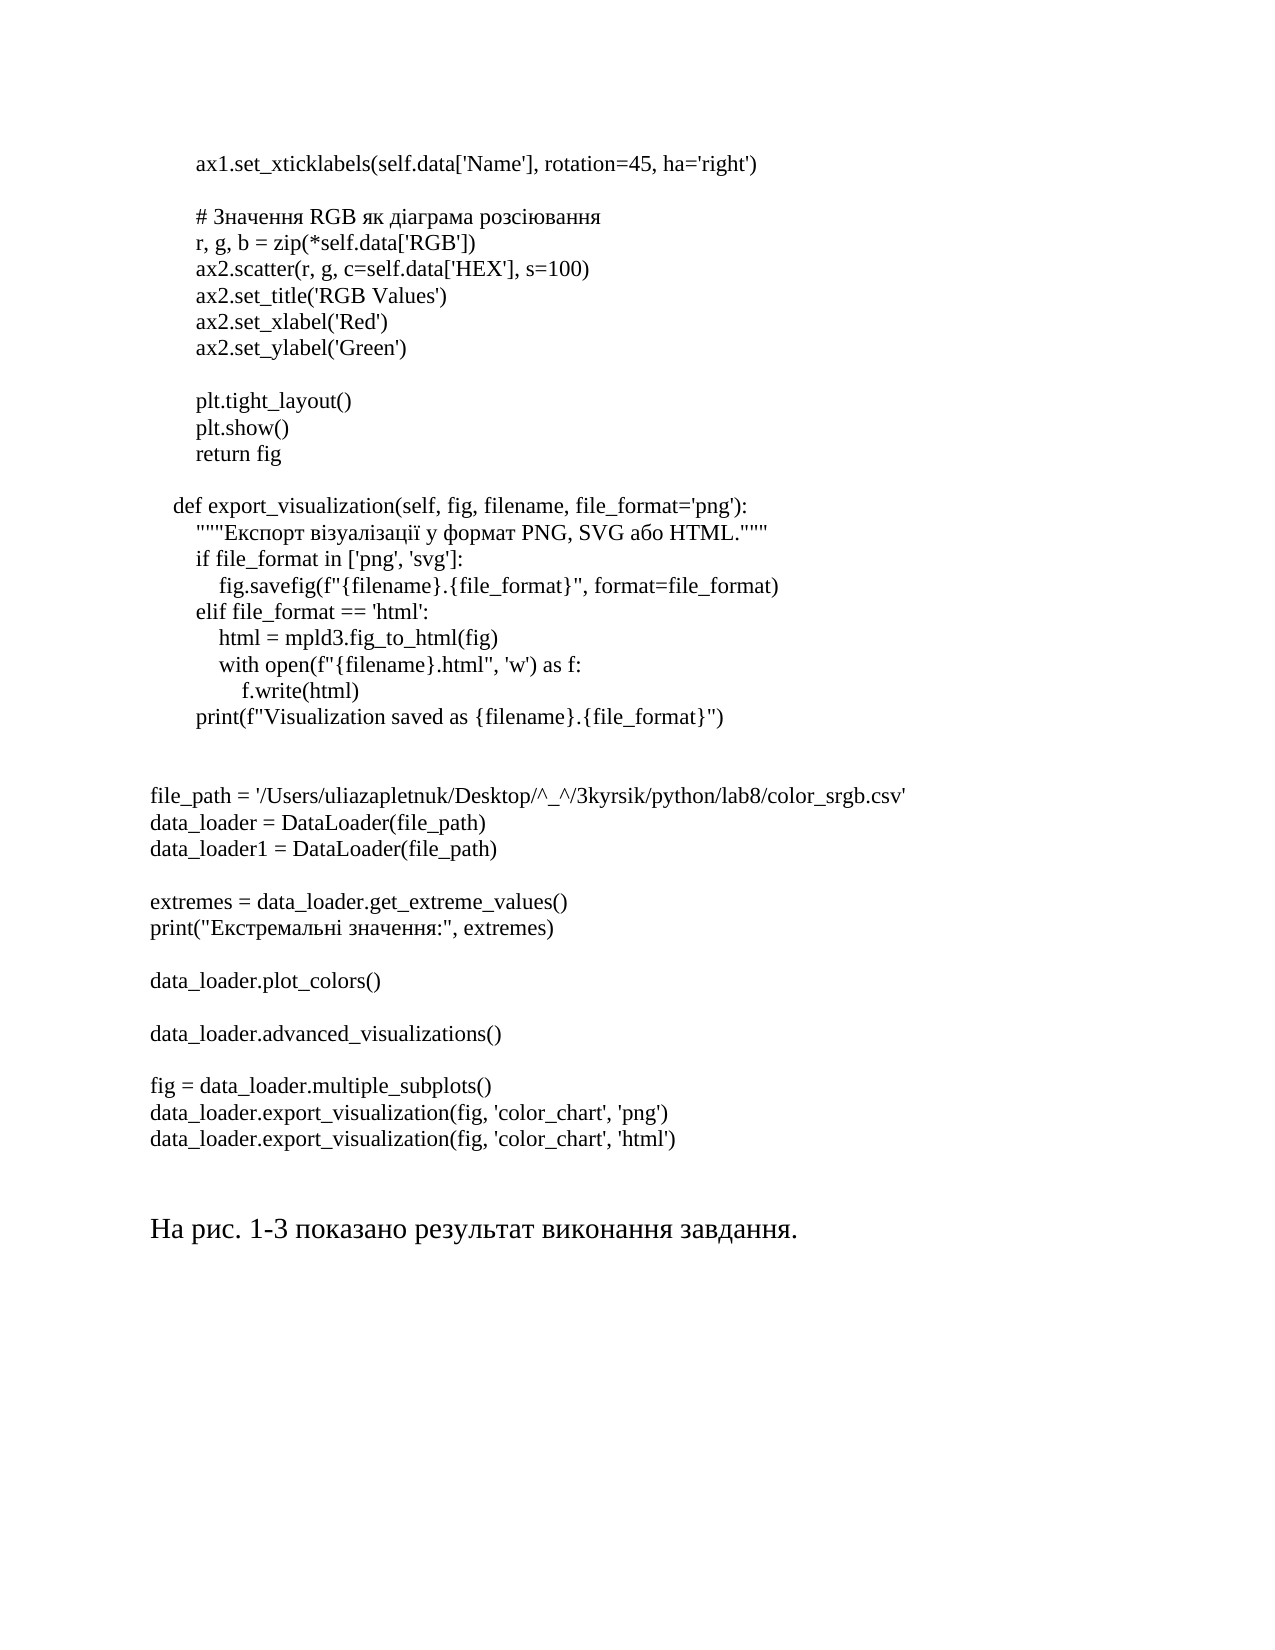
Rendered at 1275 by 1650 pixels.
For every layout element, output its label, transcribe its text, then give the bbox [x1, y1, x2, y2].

text plt.show() [150, 413, 1125, 440]
text data_loader1 = DataLoader(file_path) [150, 835, 1125, 862]
text ax2.set_title('RGB Values') [150, 282, 1125, 308]
text data_loader.plot_colors() [150, 967, 1125, 993]
text data_loader = DataLoader(file_path) [150, 809, 1125, 835]
text data_loader.advanced_visualizations() [150, 1020, 1125, 1046]
text def export_visualization(self, fig, filename, file_format='png'): [150, 493, 1125, 519]
text plt.tight_layout() [150, 387, 1125, 413]
text extremes = data_loader.get_extreme_values() [150, 888, 1125, 914]
text elif file_format == 'html': [150, 598, 1125, 624]
text ax2.set_xlabel('Red') [150, 308, 1125, 334]
text ax2.scatter(r, g, c=self.data['HEX'], s=100) [150, 255, 1125, 282]
text ax1.set_xticklabels(self.data['Name'], rotation=45, ha='right') [150, 150, 1125, 176]
text print("Екстремальні значення:", extremes) [150, 914, 1125, 941]
text ax2.set_ylabel('Green') [150, 334, 1125, 361]
text return fig [150, 440, 1125, 466]
text data_loader.export_visualization(fig, 'color_chart', 'html') [150, 1125, 1125, 1151]
text print(f"Visualization saved as {filename}.{file_format}") [150, 703, 1125, 730]
text fig.savefig(f"{filename}.{file_format}", format=file_format) [150, 572, 1125, 598]
text data_loader.export_visualization(fig, 'color_chart', 'png') [150, 1099, 1125, 1125]
text """Експорт візуалізації у формат PNG, SVG або HTML.""" [150, 519, 1125, 545]
text f.write(html) [150, 677, 1125, 703]
text with open(f"{filename}.html", 'w') as f: [150, 651, 1125, 677]
text html = mpld3.fig_to_html(fig) [150, 624, 1125, 651]
text if file_format in ['png', 'svg']: [150, 545, 1125, 572]
text fig = data_loader.multiple_subplots() [150, 1072, 1125, 1099]
text file_path = '/Users/uliazapletnuk/Desktop/^_^/3kyrsik/python/lab8/color_srgb.csv' [150, 782, 1125, 809]
text На рис. 1-3 показано результат виконання завдання. [150, 1211, 1125, 1245]
text r, g, b = zip(*self.data['RGB']) [150, 229, 1125, 255]
text # Значення RGB як діаграма розсіювання [150, 203, 1125, 229]
